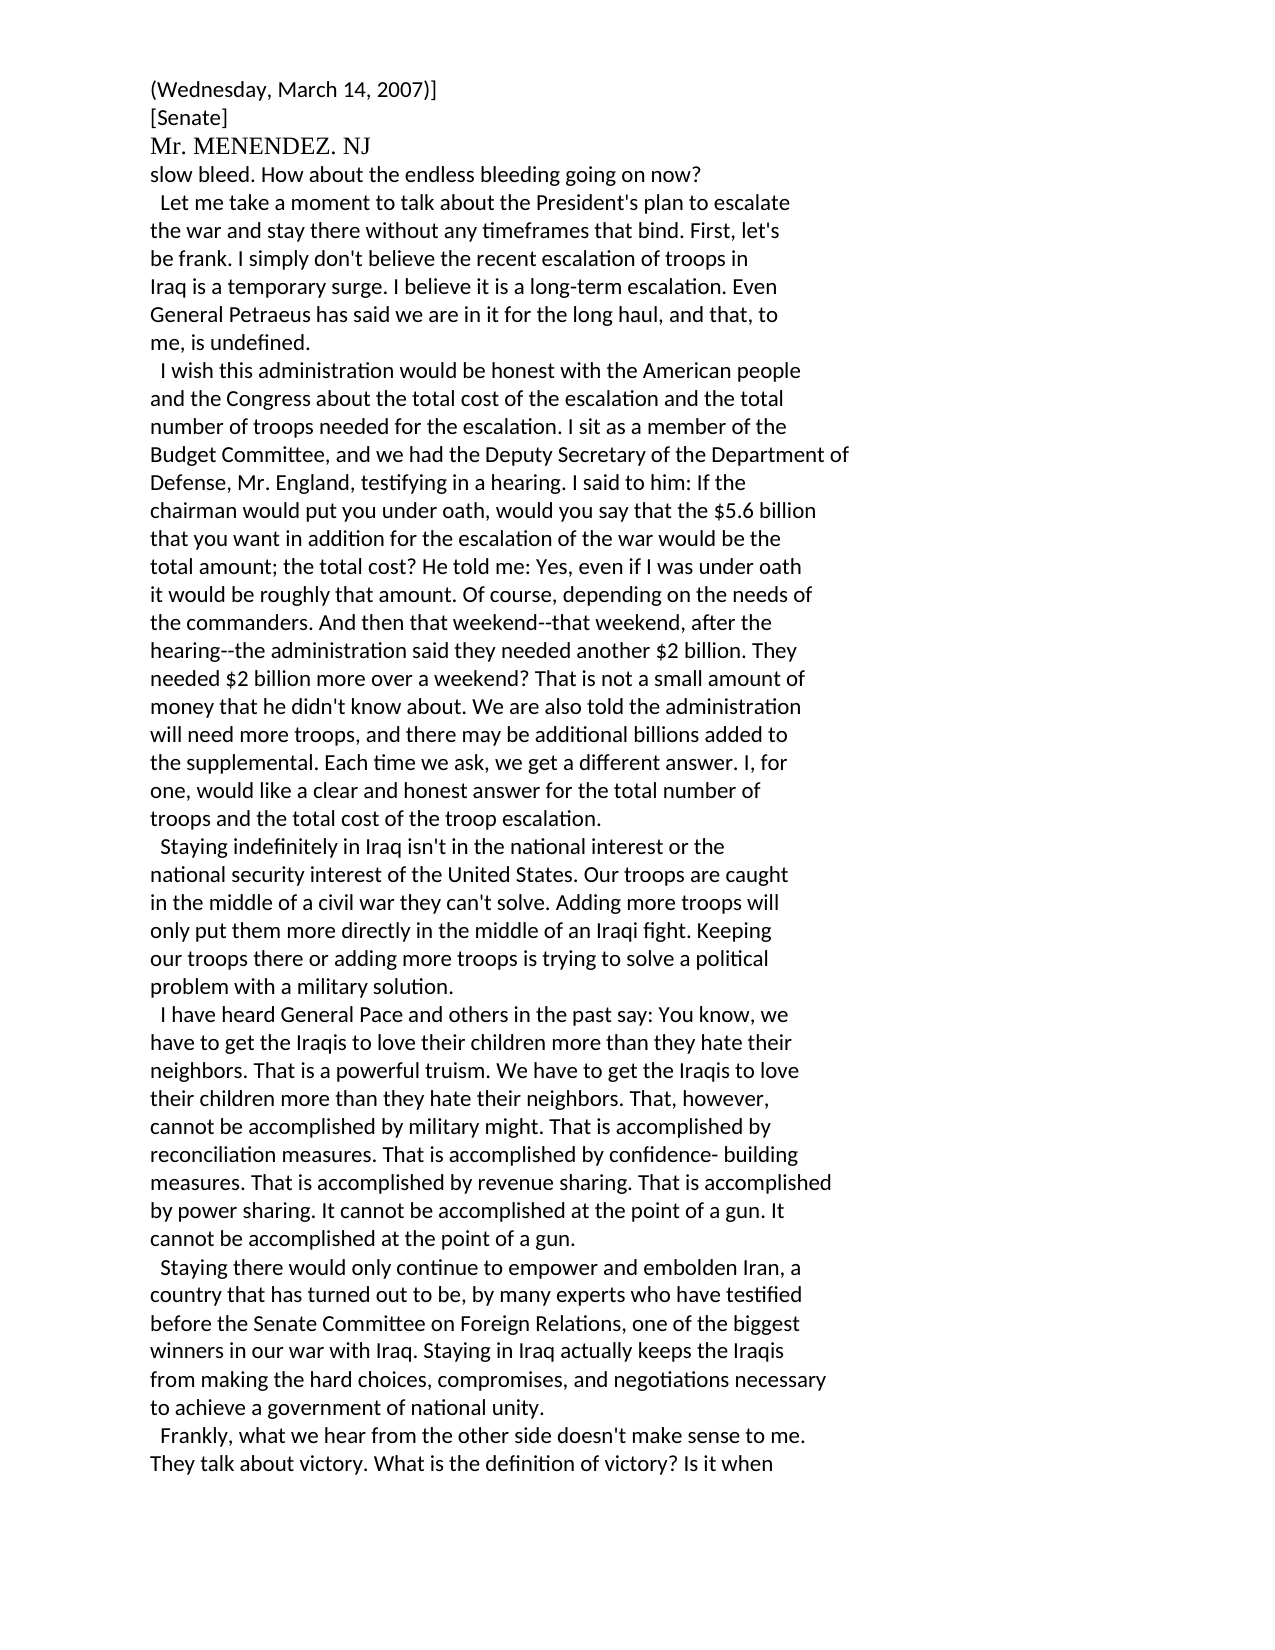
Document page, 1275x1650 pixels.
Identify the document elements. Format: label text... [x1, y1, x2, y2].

text needed $2 billion more over a weekend? That is not a small amount of [150, 664, 1125, 692]
text measures. That is accomplished by revenue sharing. That is accomplished [150, 1168, 1125, 1197]
text only put them more directly in the middle of an Iraqi fight. Keeping [150, 916, 1125, 944]
text reconciliation measures. That is accomplished by confidence- building [150, 1141, 1125, 1168]
text number of troops needed for the escalation. I sit as a member of the [150, 412, 1125, 440]
text it would be roughly that amount. Of course, depending on the needs of [150, 580, 1125, 608]
text from making the hard choices, compromises, and negotiations necessary [150, 1365, 1125, 1393]
text will need more troops, and there may be additional billions added to [150, 720, 1125, 748]
text General Petraeus has said we are in it for the long haul, and that, to [150, 300, 1125, 328]
text country that has turned out to be, by many experts who have testified [150, 1281, 1125, 1309]
text the war and stay there without any timeframes that bind. First, let's [150, 216, 1125, 244]
text Defense, Mr. England, testifying in a hearing. I said to him: If the [150, 468, 1125, 496]
text winners in our war with Iraq. Staying in Iraq actually keeps the Iraqis [150, 1337, 1125, 1365]
text Staying indefinitely in Iraq isn't in the national interest or the [150, 832, 1125, 860]
text to achieve a government of national unity. [150, 1393, 1125, 1421]
text that you want in addition for the escalation of the war would be the [150, 524, 1125, 552]
text cannot be accomplished by military might. That is accomplished by [150, 1112, 1125, 1141]
text Let me take a moment to talk about the President's plan to escalate [150, 188, 1125, 216]
text Budget Committee, and we had the Deputy Secretary of the Department of [150, 440, 1125, 468]
text by power sharing. It cannot be accomplished at the point of a gun. It [150, 1197, 1125, 1224]
text I wish this administration would be honest with the American people [150, 356, 1125, 384]
text in the middle of a civil war they can't solve. Adding more troops will [150, 888, 1125, 916]
text Frankly, what we hear from the other side doesn't make sense to me. [150, 1421, 1125, 1449]
text and the Congress about the total cost of the escalation and the total [150, 384, 1125, 412]
text be frank. I simply don't believe the recent escalation of troops in [150, 244, 1125, 272]
text money that he didn't know about. We are also told the administration [150, 692, 1125, 720]
text chairman would put you under oath, would you say that the $5.6 billion [150, 496, 1125, 524]
text have to get the Iraqis to love their children more than they hate their [150, 1028, 1125, 1056]
text cannot be accomplished at the point of a gun. [150, 1224, 1125, 1253]
text hearing--the administration said they needed another $2 billion. They [150, 636, 1125, 664]
text the commanders. And then that weekend--that weekend, after the [150, 608, 1125, 636]
text our troops there or adding more troops is trying to solve a political [150, 944, 1125, 972]
text They talk about victory. What is the definition of victory? Is it when [150, 1449, 1125, 1477]
text total amount; the total cost? He told me: Yes, even if I was under oath [150, 552, 1125, 580]
text I have heard General Pace and others in the past say: You know, we [150, 1000, 1125, 1028]
text neighbors. That is a powerful truism. We have to get the Iraqis to love [150, 1056, 1125, 1084]
text before the Senate Committee on Foreign Relations, one of the biggest [150, 1309, 1125, 1337]
text Staying there would only continue to empower and embolden Iran, a [150, 1253, 1125, 1281]
text troops and the total cost of the troop escalation. [150, 804, 1125, 832]
text the supplemental. Each time we ask, we get a different answer. I, for [150, 748, 1125, 776]
text problem with a military solution. [150, 972, 1125, 1000]
text their children more than they hate their neighbors. That, however, [150, 1084, 1125, 1112]
text Iraq is a temporary surge. I believe it is a long-term escalation. Even [150, 272, 1125, 300]
text one, would like a clear and honest answer for the total number of [150, 776, 1125, 804]
text me, is undefined. [150, 328, 1125, 356]
text national security interest of the United States. Our troops are caught [150, 860, 1125, 888]
text slow bleed. How about the endless bleeding going on now? [150, 160, 1125, 188]
